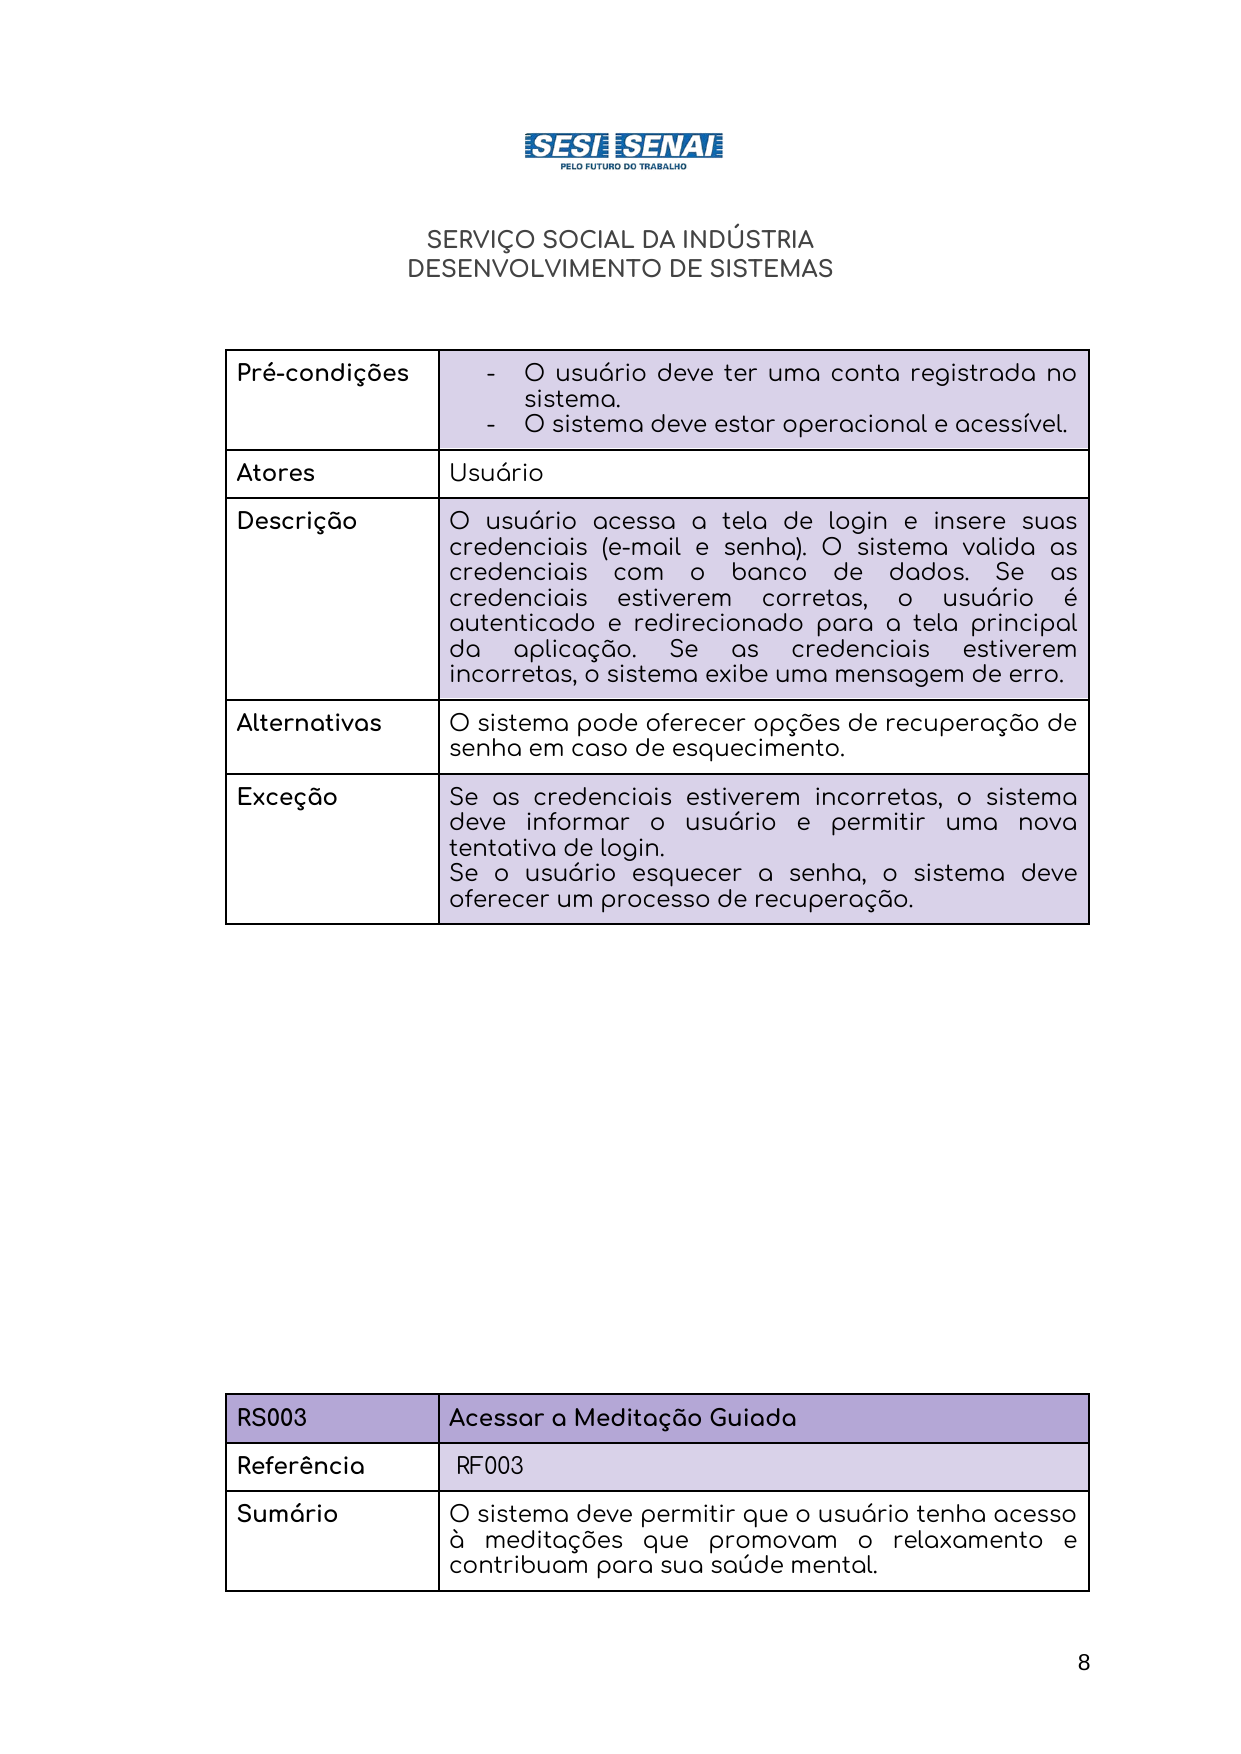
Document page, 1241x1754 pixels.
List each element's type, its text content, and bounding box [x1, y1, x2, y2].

table_cell O usuário deve ter uma conta registrada no sistema. O sistema deve estar operacional e acessível. [440, 351, 1088, 448]
table_cell O sistema pode oferecer opções de recuperação de senha em caso de esquecimento. [440, 701, 1088, 772]
table_cell O sistema deve permitir que o usuário tenha acesso à meditações que promovam o relaxamento e contribuam para sua saúde mental. [440, 1492, 1088, 1590]
table_cell Referência [227, 1444, 438, 1490]
table_cell Alternativas [227, 701, 438, 772]
table_cell Usuário [440, 451, 1088, 497]
table_cell RF003 [440, 1444, 1088, 1490]
table_cell Exceção [227, 775, 438, 923]
table_cell Sumário [227, 1492, 438, 1590]
table_cell Atores [227, 451, 438, 497]
table_cell O usuário acessa a tela de login e insere suas credenciais (e-mail e senha). O sistema valida as credenciais com o banco de dados. Se as credenciais estiverem corretas, o usuário é autenticado e redirecionado para a tela principal da aplicação. Se as credenciais estiverem incorretas, o sistema exibe uma mensagem de erro. [440, 499, 1088, 698]
picture [498, 75, 743, 225]
table_cell Descrição [227, 499, 438, 698]
table_cell Pré-condições [227, 351, 438, 448]
table_cell Se as credenciais estiverem incorretas, o sistema deve informar o usuário e permitir uma nova tentativa de login. Se o usuário esquecer a senha, o sistema deve oferecer um processo de recuperação. [440, 775, 1088, 923]
table_header Acessar a Meditação Guiada [440, 1395, 1088, 1442]
table_header RS003 [227, 1395, 438, 1442]
